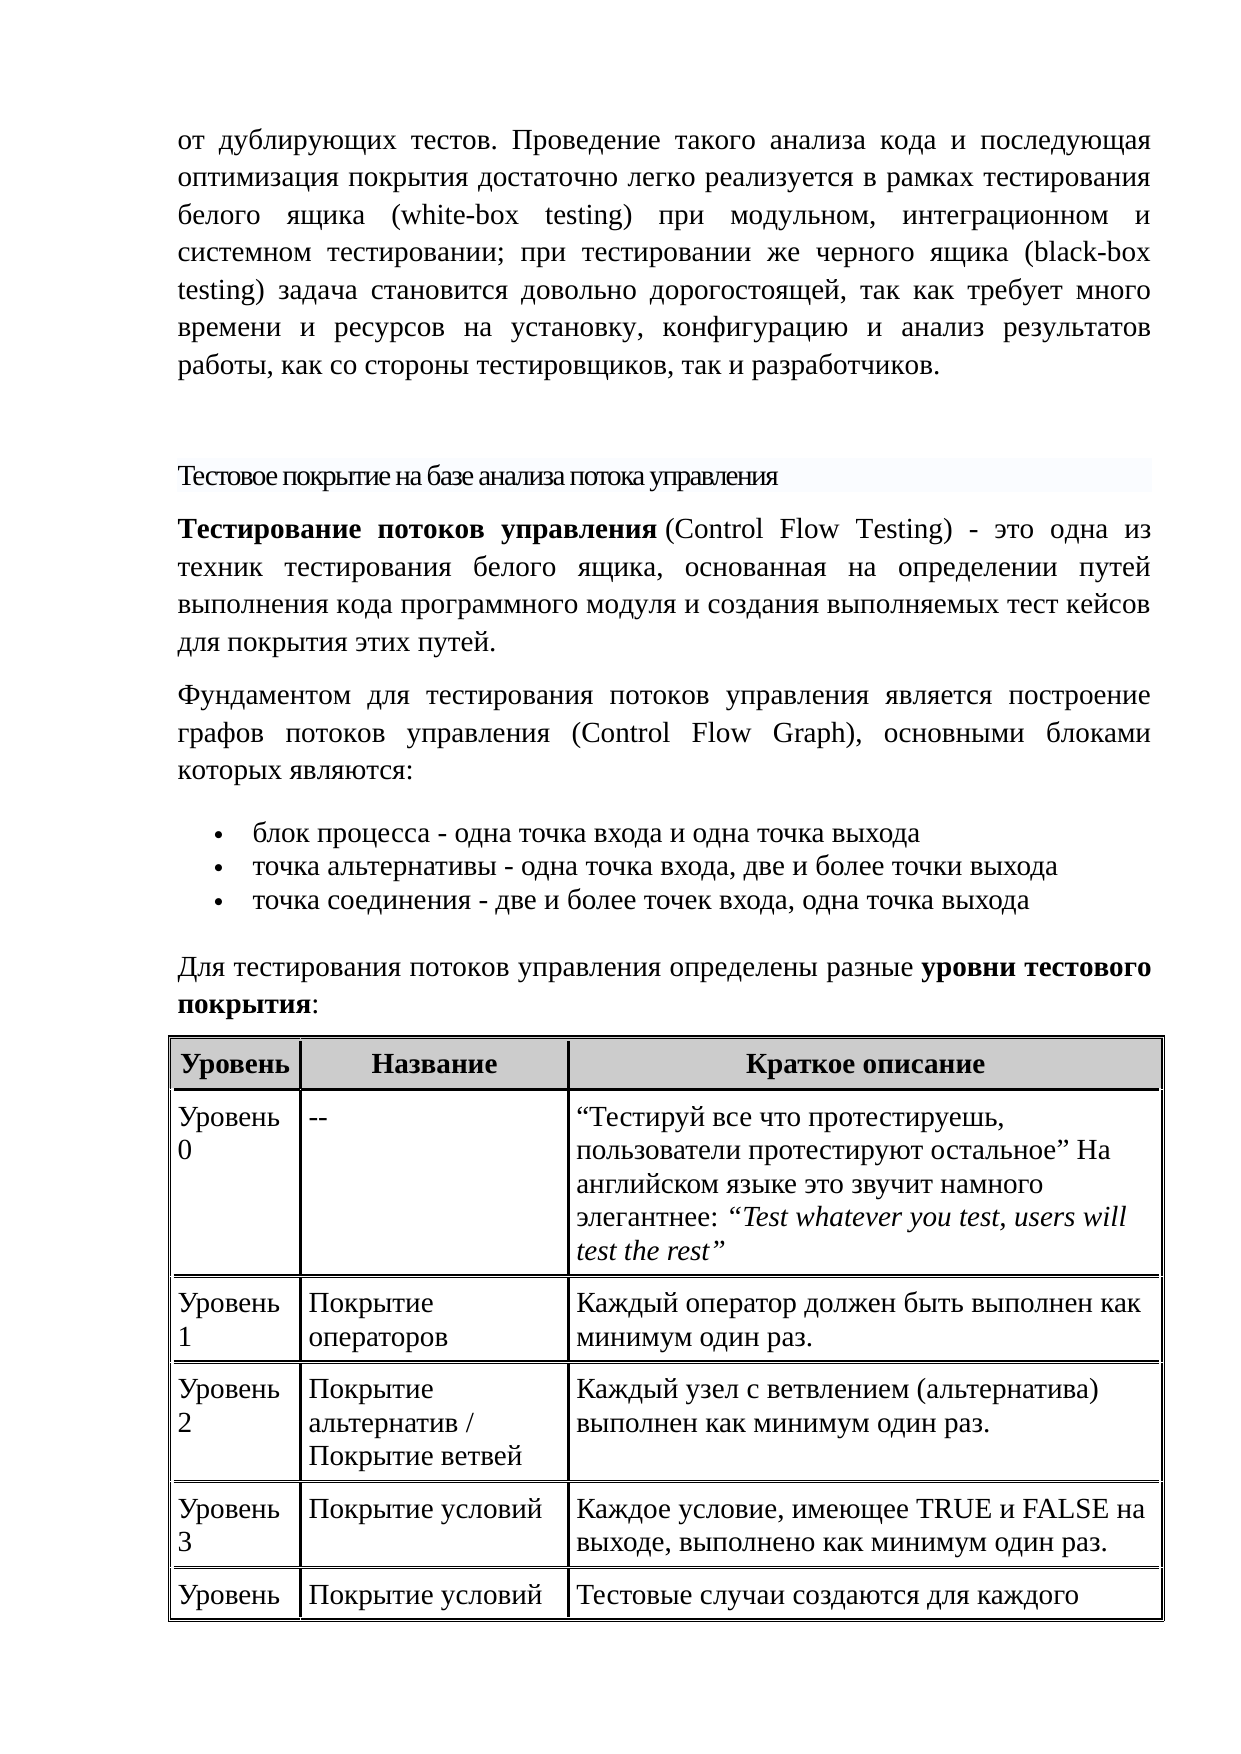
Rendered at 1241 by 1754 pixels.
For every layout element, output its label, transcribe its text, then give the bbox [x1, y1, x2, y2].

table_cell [568, 1566, 1163, 1618]
table_cell Уровень 1 [171, 1274, 299, 1360]
text Тестирование потоков управления (Control Flow Testing) - это одна из техник тестирования белого ящика, основанная на определении путей выполнения кода программного модуля и создания выполняемых тест кейсов для покрытия этих путей. [177, 508, 1152, 658]
table_cell Каждый узел с ветвлением (альтернатива) выполнен как минимум один раз. [570, 1360, 1162, 1480]
list точка альтернативы - одна точка входа, две и более точки выхода [215, 848, 1152, 882]
table_cell Покрытие альтернатив / Покрытие ветвей [302, 1364, 567, 1480]
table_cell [300, 1569, 568, 1618]
table_cell Уровень 2 [171, 1360, 299, 1480]
table_header Название [300, 1039, 568, 1088]
text Фундаментом для тестирования потоков управления является построение графов потоков управления (Control Flow Graph), основными блоками которых являются: [177, 673, 1152, 786]
table_cell Покрытие условий [302, 1483, 567, 1566]
text Для тестирования потоков управления определены разные уровни тестового покрытия: [177, 945, 1152, 1020]
table_cell Уровень 4 [169, 1566, 300, 1618]
table_cell Уровень 0 [169, 1088, 299, 1274]
table_cell Покрытие операторов [302, 1278, 567, 1360]
list блок процесса - одна точка входа и одна точка выхода [215, 815, 1152, 848]
table_cell -- [302, 1091, 567, 1274]
table_cell Каждый оператор должен быть выполнен как минимум один раз. [570, 1274, 1162, 1360]
table_cell Каждое условие, имеющее TRUE и FALSE на выходе, выполнено как минимум один раз. [568, 1480, 1163, 1566]
table_header Уровень [171, 1039, 300, 1088]
table_header Краткое описание [568, 1039, 1161, 1088]
table_cell Уровень 3 [169, 1480, 300, 1566]
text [177, 118, 1152, 381]
list точка соединения - две и более точек входа, одна точка выхода [215, 882, 1152, 916]
table_cell “Тестируй все что протестируешь, пользователи протестируют остальное” На английском языке это звучит намного элегантнее: “Test whatever you test, users will test the rest” [570, 1088, 1163, 1274]
subtitle Тестовое покрытие на базе анализа потока управления [177, 458, 1152, 492]
